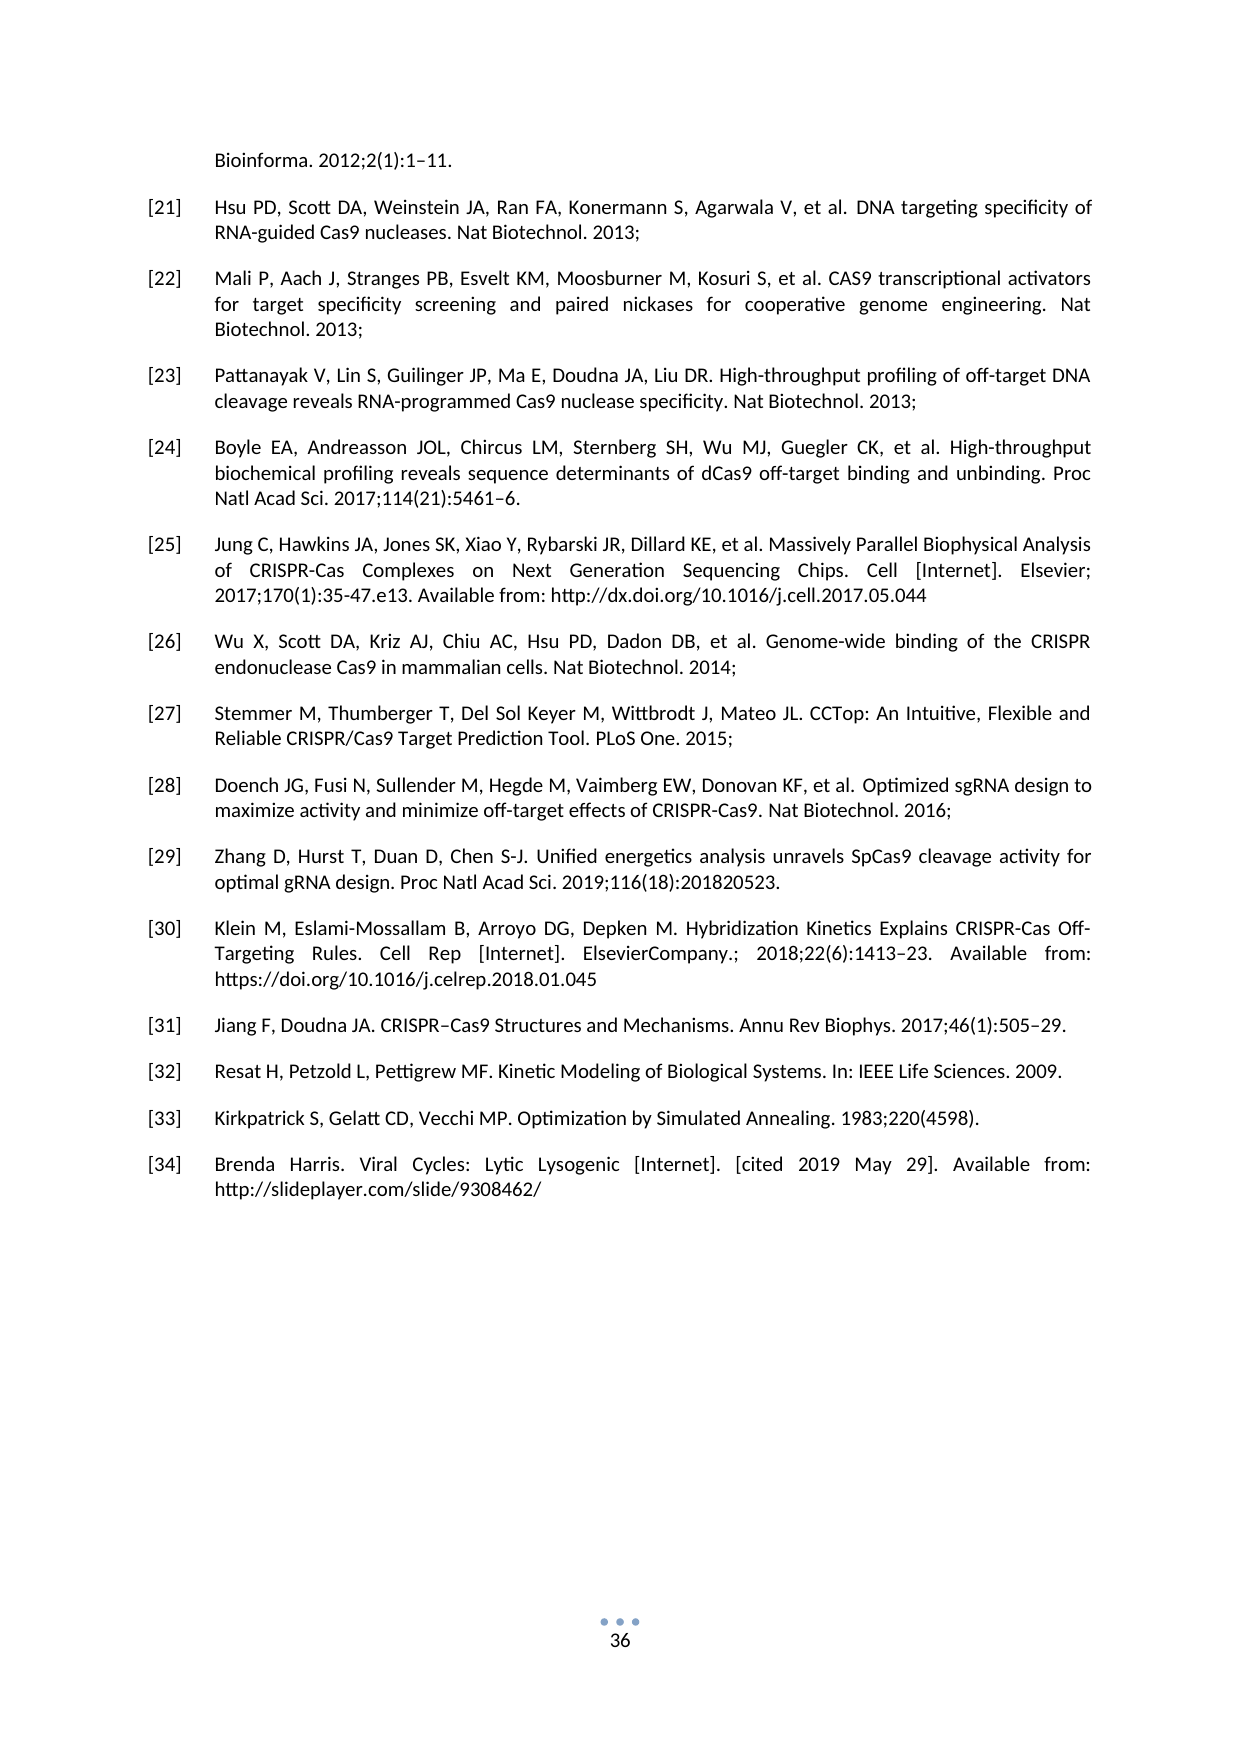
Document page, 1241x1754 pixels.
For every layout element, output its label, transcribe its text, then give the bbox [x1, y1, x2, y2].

text [28] Doench JG, Fusi N, Sullender M, Hegde M, Vaimberg EW, Donovan KF, et al. Optimized sgRNA design to maximize activity and minimize off-target effects of CRISPR-Cas9. Nat Biotechnol. 2016; [148, 772, 1093, 823]
text [33] Kirkpatrick S, Gelatt CD, Vecchi MP. Optimization by Simulated Annealing. 1983;220(4598). [148, 1105, 1093, 1130]
text [32] Resat H, Petzold L, Pettigrew MF. Kinetic Modeling of Biological Systems. In: IEEE Life Sciences. 2009. [148, 1058, 1093, 1084]
text [30] Klein M, Eslami-Mossallam B, Arroyo DG, Depken M. Hybridization Kinetics Explains CRISPR-Cas Off-Targeting Rules. Cell Rep [Internet]. ElsevierCompany.; 2018;22(6):1413–23. Available from: https://doi.org/10.1016/j.celrep.2018.01.045 [148, 915, 1093, 991]
text [34] Brenda Harris. Viral Cycles: Lytic Lysogenic [Internet]. [cited 2019 May 29]. Available from: http://slideplayer.com/slide/9308462/ [148, 1151, 1093, 1202]
text [29] Zhang D, Hurst T, Duan D, Chen S-J. Unified energetics analysis unravels SpCas9 cleavage activity for optimal gRNA design. Proc Natl Acad Sci. 2019;116(18):201820523. [148, 843, 1093, 894]
text [24] Boyle EA, Andreasson JOL, Chircus LM, Sternberg SH, Wu MJ, Guegler CK, et al. High-throughput biochemical profiling reveals sequence determinants of dCas9 off-target binding and unbinding. Proc Natl Acad Sci. 2017;114(21):5461–6. [148, 434, 1093, 511]
text [31] Jiang F, Doudna JA. CRISPR–Cas9 Structures and Mechanisms. Annu Rev Biophys. 2017;46(1):505–29. [148, 1012, 1093, 1038]
text [22] Mali P, Aach J, Stranges PB, Esvelt KM, Moosburner M, Kosuri S, et al. CAS9 transcriptional activators for target specificity screening and paired nickases for cooperative genome engineering. Nat Biotechnol. 2013; [148, 266, 1093, 342]
text [26] Wu X, Scott DA, Kriz AJ, Chiu AC, Hsu PD, Dadon DB, et al. Genome-wide binding of the CRISPR endonuclease Cas9 in mammalian cells. Nat Biotechnol. 2014; [148, 628, 1093, 679]
text [23] Pattanayak V, Lin S, Guilinger JP, Ma E, Doudna JA, Liu DR. High-throughput profiling of off-target DNA cleavage reveals RNA-programmed Cas9 nuclease specificity. Nat Biotechnol. 2013; [148, 363, 1093, 413]
text [27] Stemmer M, Thumberger T, Del Sol Keyer M, Wittbrodt J, Mateo JL. CCTop: An Intuitive, Flexible and Reliable CRISPR/Cas9 Target Prediction Tool. PLoS One. 2015; [148, 700, 1093, 751]
text [25] Jung C, Hawkins JA, Jones SK, Xiao Y, Rybarski JR, Dillard KE, et al. Massively Parallel Biophysical Analysis of CRISPR-Cas Complexes on Next Generation Sequencing Chips. Cell [Internet]. Elsevier; 2017;170(1):35-47.e13. Available from: http://dx.doi.org/10.1016/j.cell.2017.05.044 [148, 531, 1093, 608]
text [148, 148, 1093, 173]
text [21] Hsu PD, Scott DA, Weinstein JA, Ran FA, Konermann S, Agarwala V, et al. DNA targeting specificity of RNA-guided Cas9 nucleases. Nat Biotechnol. 2013; [148, 194, 1093, 245]
